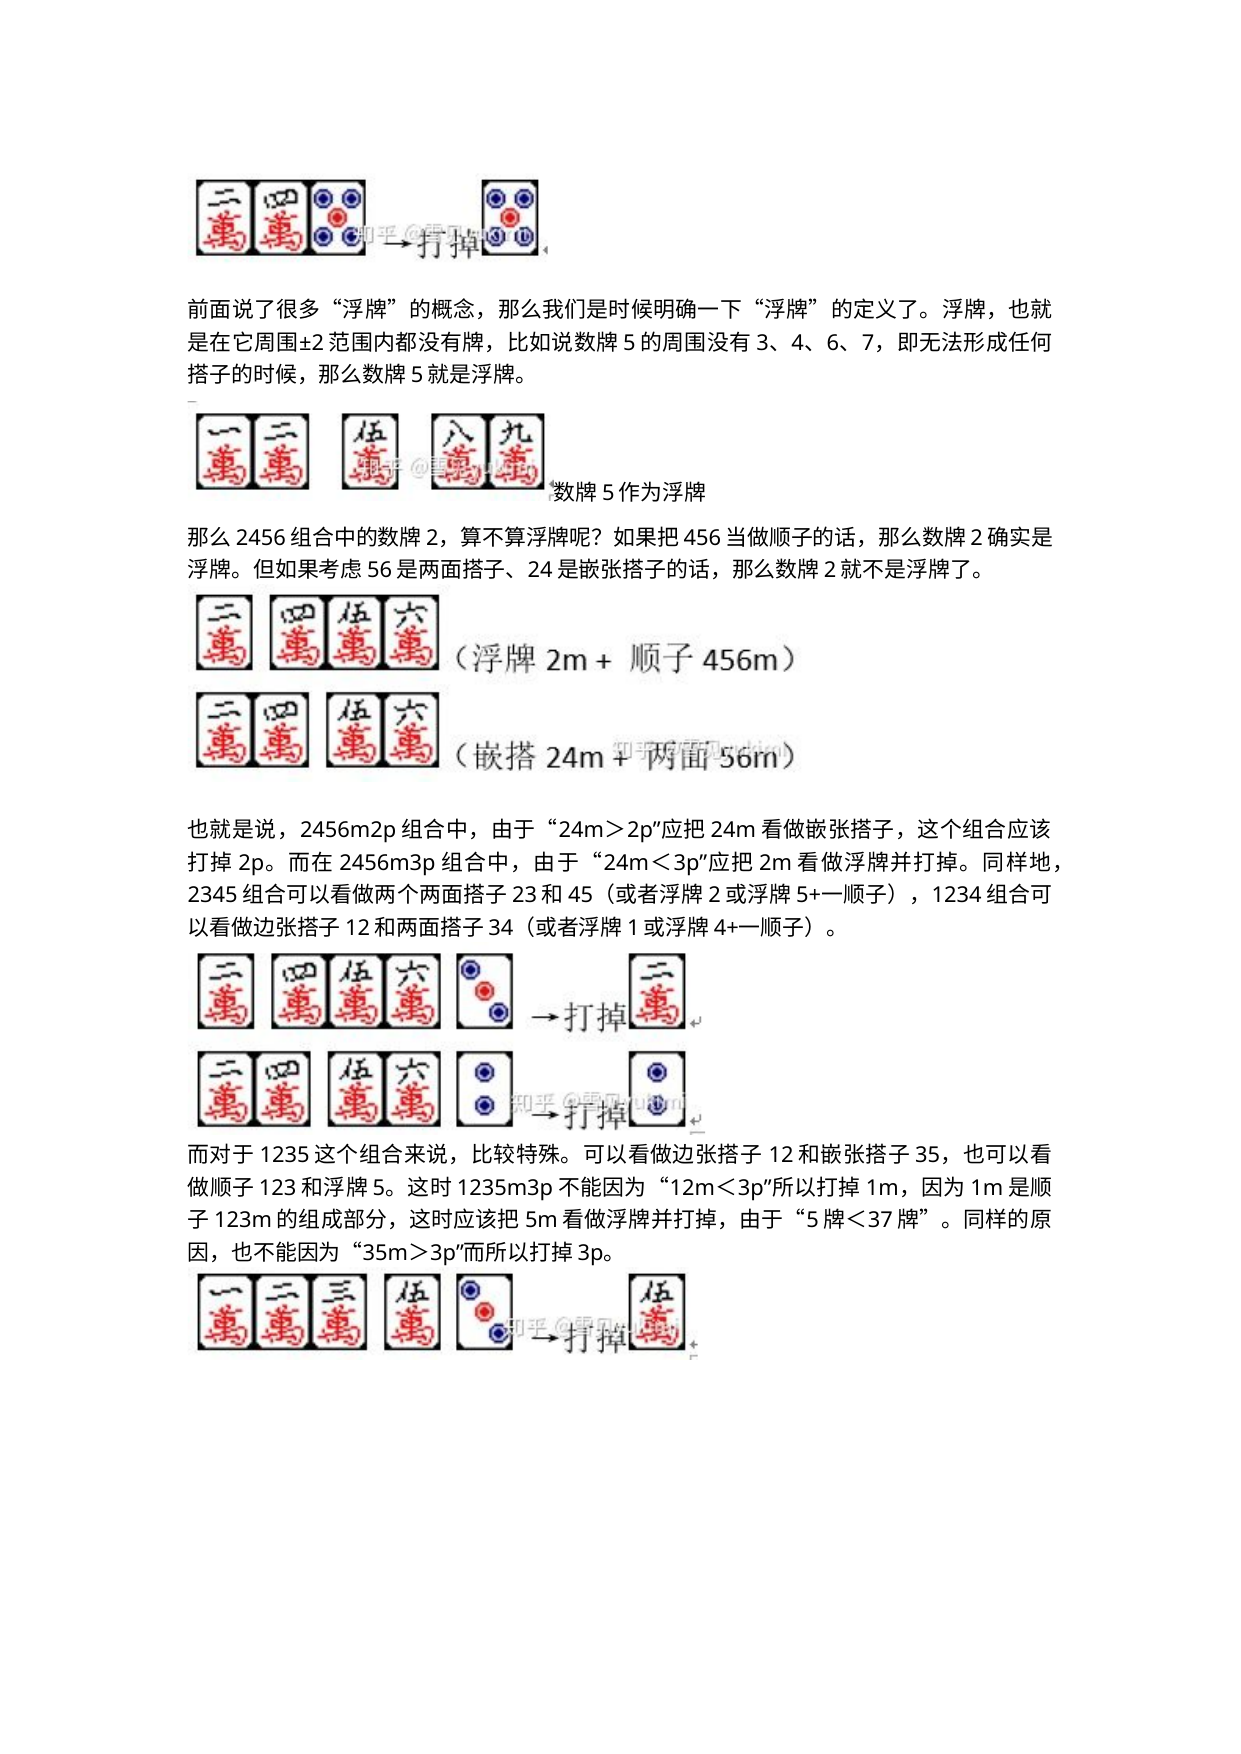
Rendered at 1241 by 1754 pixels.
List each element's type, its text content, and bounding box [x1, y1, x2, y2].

text 那么2456组合中的数牌2，算不算浮牌呢？如果把456当做顺子的话，那么数牌2确实是浮牌。但如果考虑56是两面搭子、24是嵌张搭子的话，那么数牌2就不是浮牌了。 [187, 519, 1053, 584]
text 前面说了很多“浮牌”的概念，那么我们是时候明确一下“浮牌”的定义了。浮牌，也就是在它周围±2范围内都没有牌，比如说数牌5的周围没有3、4、6、7，即无法形成任何搭子的时候，那么数牌5就是浮牌。 [187, 292, 1053, 389]
picture [187, 162, 548, 267]
picture [187, 401, 554, 501]
picture [187, 1267, 698, 1360]
text 而对于1235这个组合来说，比较特殊。可以看做边张搭子12和嵌张搭子35，也可以看做顺子123和浮牌5。这时1235m3p不能因为“12m＜3p”所以打掉1m，因为1m是顺子123m的组成部分，这时应该把5m看做浮牌并打掉，由于“5牌＜37牌”。同样的原因，也不能因为“35m＞3p”而所以打掉3p。 [187, 1137, 1053, 1267]
text 也就是说，2456m2p组合中，由于“24m＞2p”应把24m看做嵌张搭子，这个组合应该打掉2p。而在2456m3p组合中，由于“24m＜3p”应把2m看做浮牌并打掉。同样地，2345组合可以看做两个两面搭子23和45（或者浮牌2或浮牌5+一顺子），1234组合可以看做边张搭子12和两面搭子34（或者浮牌1或浮牌4+一顺子）。 [187, 812, 1053, 942]
picture [187, 584, 805, 782]
picture [187, 942, 705, 1135]
